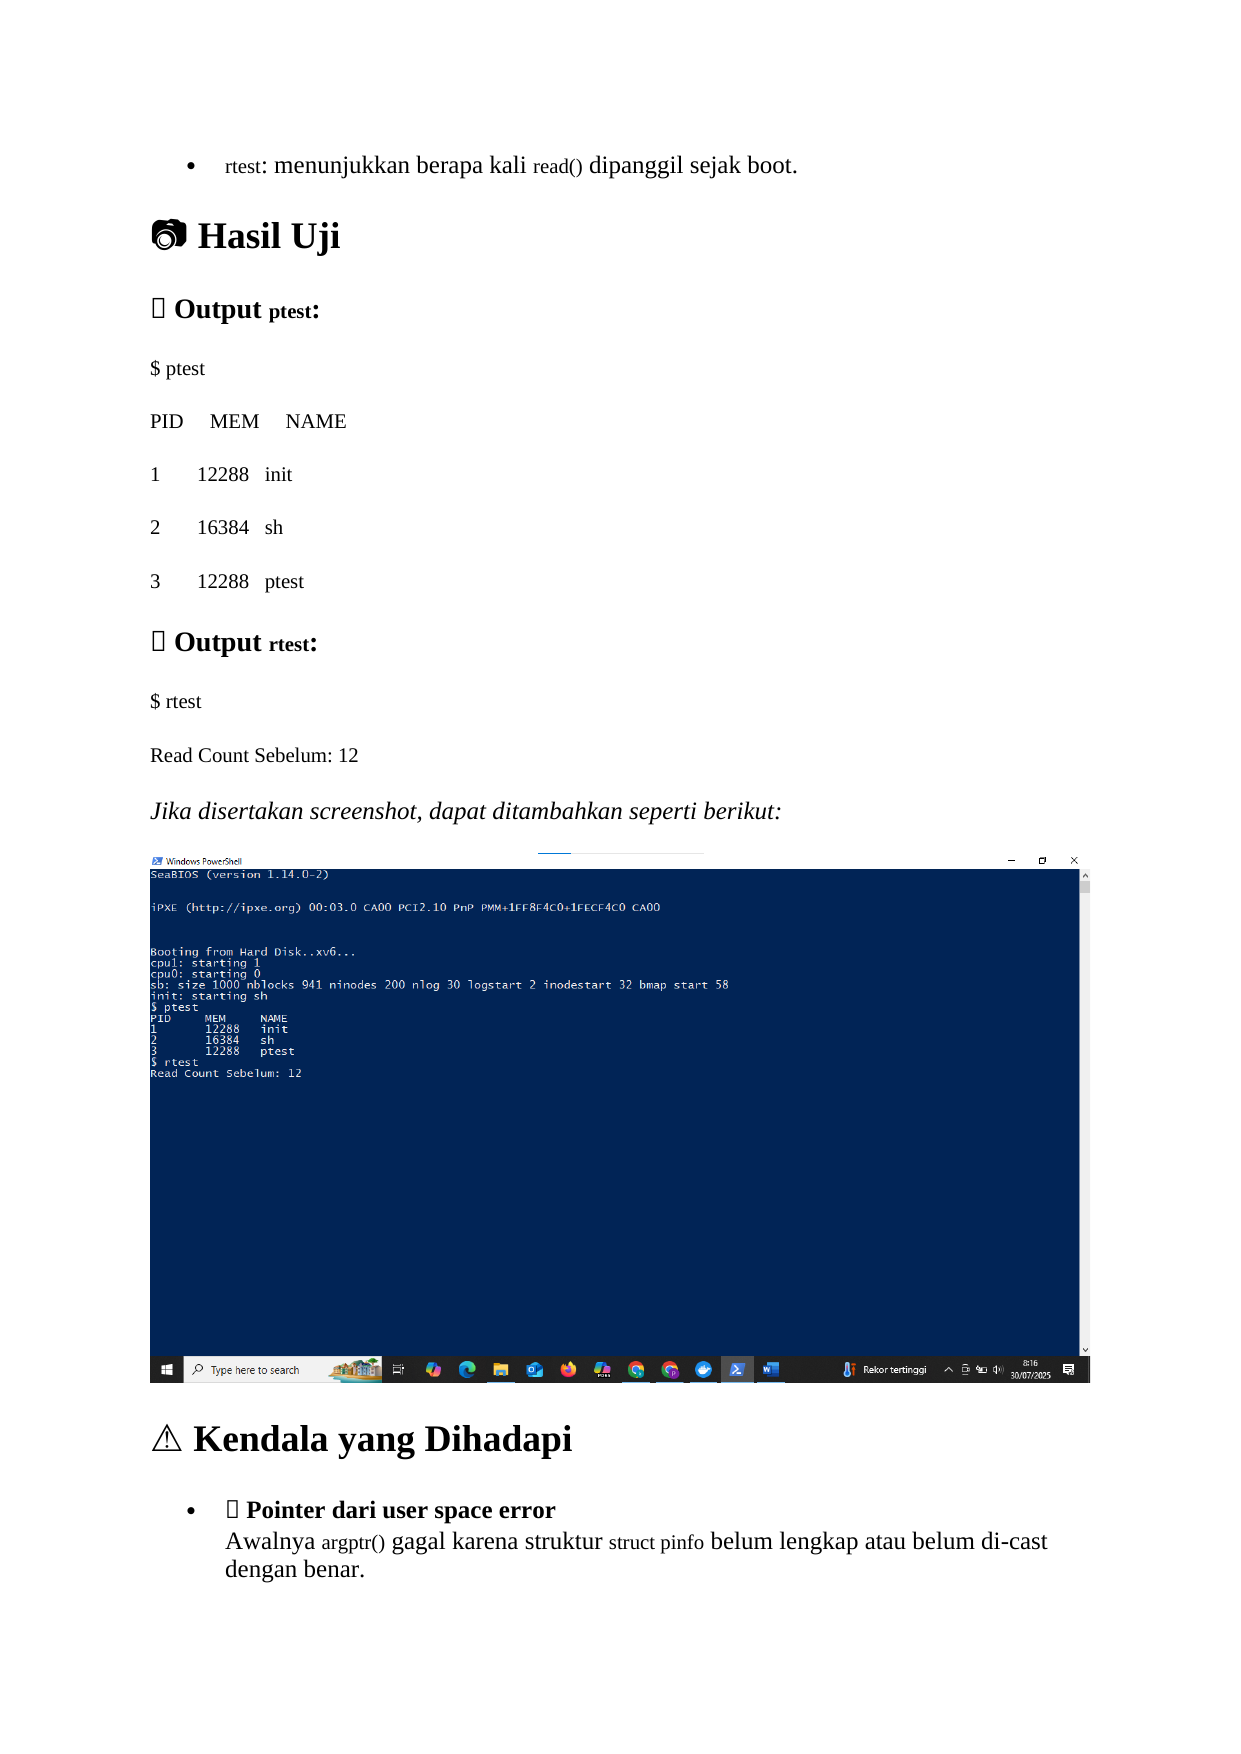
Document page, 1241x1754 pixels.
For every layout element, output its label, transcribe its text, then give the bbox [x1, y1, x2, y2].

text 📍 Output rtest: [150, 622, 1090, 660]
text ⚠️ Kendala yang Dihadapi [150, 1411, 1090, 1462]
text 3 12288 ptest [150, 568, 1090, 593]
text 1 12288 init [150, 462, 1090, 486]
text Read Count Sebelum: 12 [150, 742, 1090, 767]
text PID MEM NAME [150, 409, 1090, 433]
text Jika disertakan screenshot, dapat ditambahkan seperti berikut: [150, 796, 1090, 824]
list rtest: menunjukkan berapa kali read() dipanggil sejak boot. [187, 150, 1090, 179]
text 📷 Hasil Uji [150, 208, 1090, 259]
text $ ptest [150, 356, 1090, 380]
list ❌ Pointer dari user space error Awalnya argptr() gagal karena struktur struct pinfo belum lengkap atau belum di-cast dengan benar. [187, 1492, 1090, 1583]
picture [150, 853, 1091, 1383]
text 📍 Output ptest: [150, 288, 1090, 326]
text 2 16384 sh [150, 515, 1090, 539]
text $ rtest [150, 689, 1090, 713]
